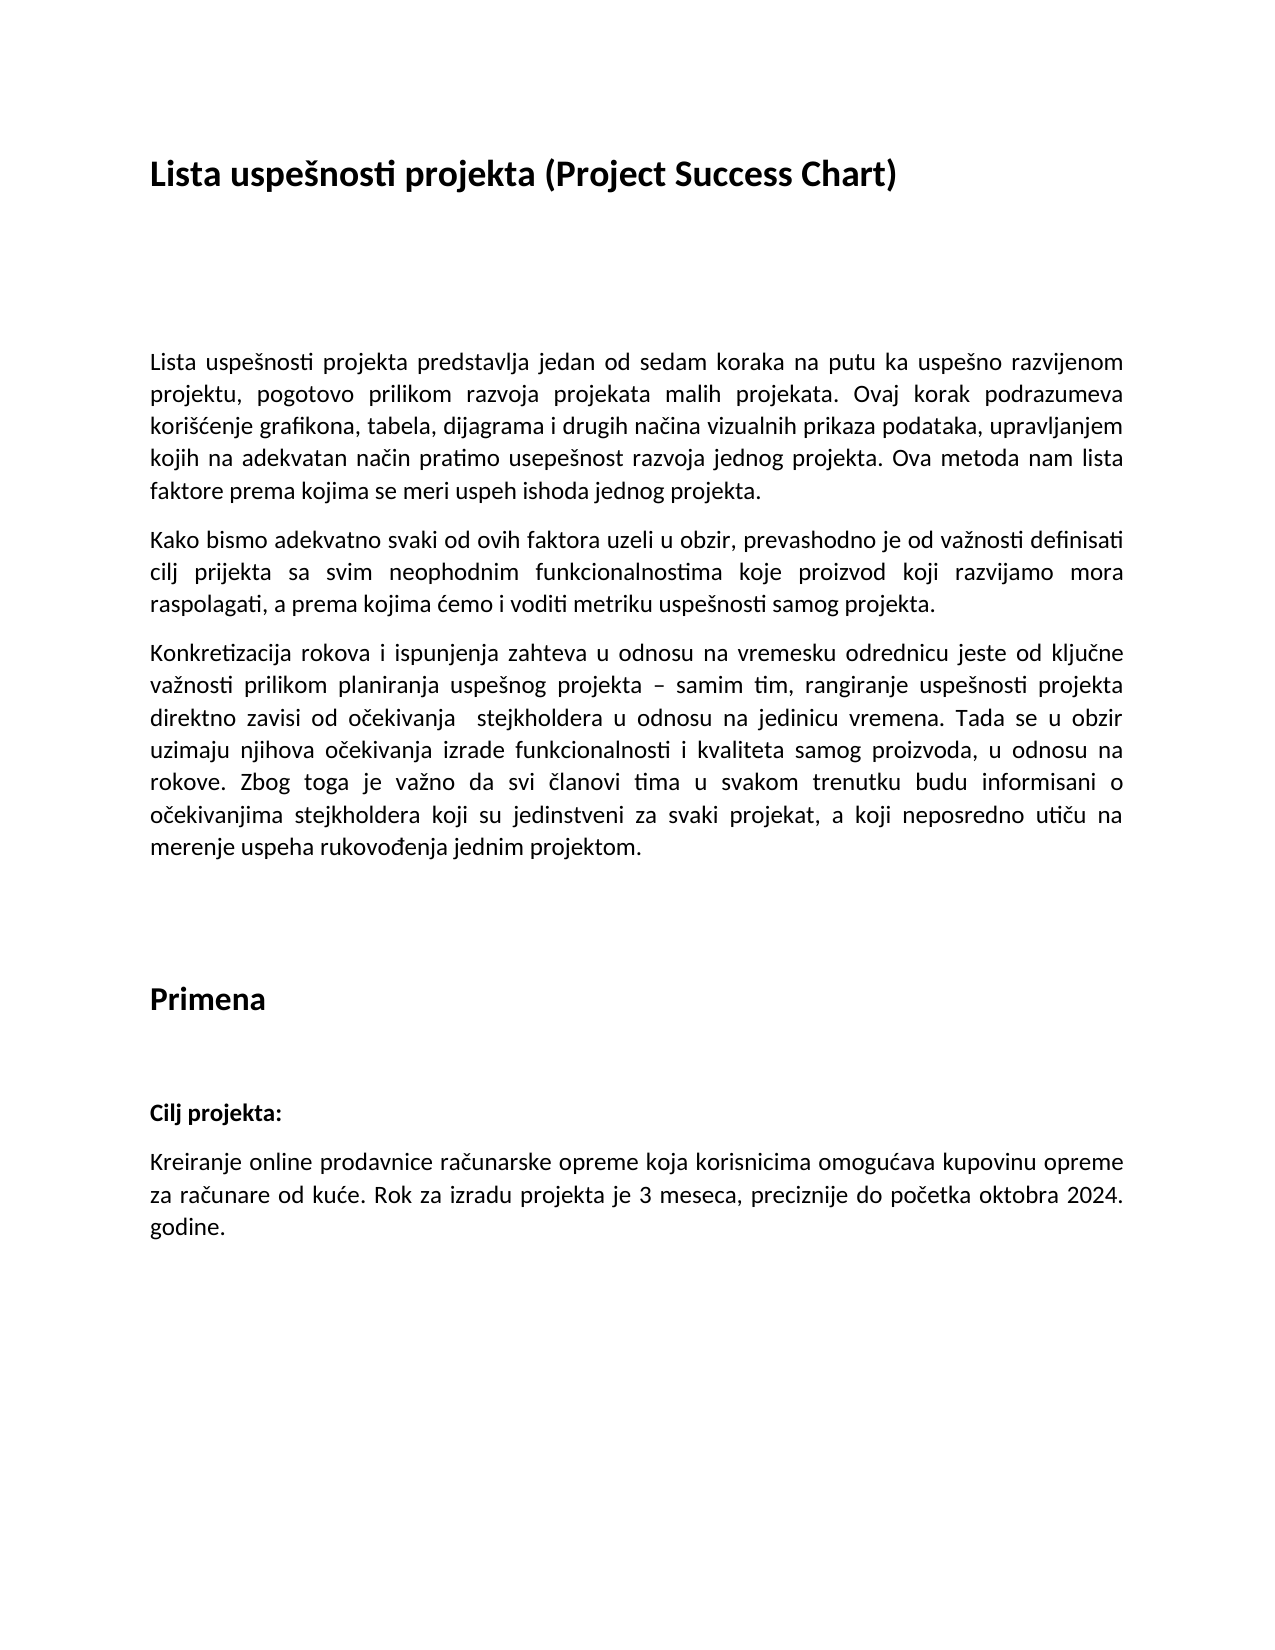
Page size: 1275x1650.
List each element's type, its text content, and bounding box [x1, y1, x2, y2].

text Lista uspešnosti projekta predstavlja jedan od sedam koraka na putu ka uspešno razvijenom projektu, pogotovo prilikom razvoja projekata malih projekata. Ovaj korak podrazumeva korišćenje grafikona, tabela, dijagrama i drugih načina vizualnih prikaza podataka, upravljanjem kojih na adekvatan način pratimo usepešnost razvoja jednog projekta. Ova metoda nam lista faktore prema kojima se meri uspeh ishoda jednog projekta. [150, 346, 1125, 505]
text Kreiranje online prodavnice računarske opreme koja korisnicima omogućava kupovinu opreme za računare od kuće. Rok za izradu projekta je 3 meseca, preciznije do početka oktobra 2024. godine. [150, 1146, 1125, 1242]
text Konkretizacija rokova i ispunjenja zahteva u odnosu na vremesku odrednicu jeste od ključne važnosti prilikom planiranja uspešnog projekta – samim tim, rangiranje uspešnosti projekta direktno zavisi od očekivanja stejkholdera u odnosu na jedinicu vremena. Tada se u obzir uzimaju njihova očekivanja izrade funkcionalnosti i kvaliteta samog proizvoda, u odnosu na rokove. Zbog toga je važno da svi članovi tima u svakom trenutku budu informisani o očekivanjima stejkholdera koji su jedinstveni za svaki projekat, a koji neposredno utiču na merenje uspeha rukovođenja jednim projektom. [150, 637, 1125, 862]
text Cilj projekta: [150, 1097, 1125, 1128]
text Primena [150, 978, 1125, 1019]
text Kako bismo adekvatno svaki od ovih faktora uzeli u obzir, prevashodno je od važnosti definisati cilj prijekta sa svim neophodnim funkcionalnostima koje proizvod koji razvijamo mora raspolagati, a prema kojima ćemo i voditi metriku uspešnosti samog projekta. [150, 524, 1125, 619]
text Lista uspešnosti projekta (Project Success Chart) [150, 150, 1125, 196]
